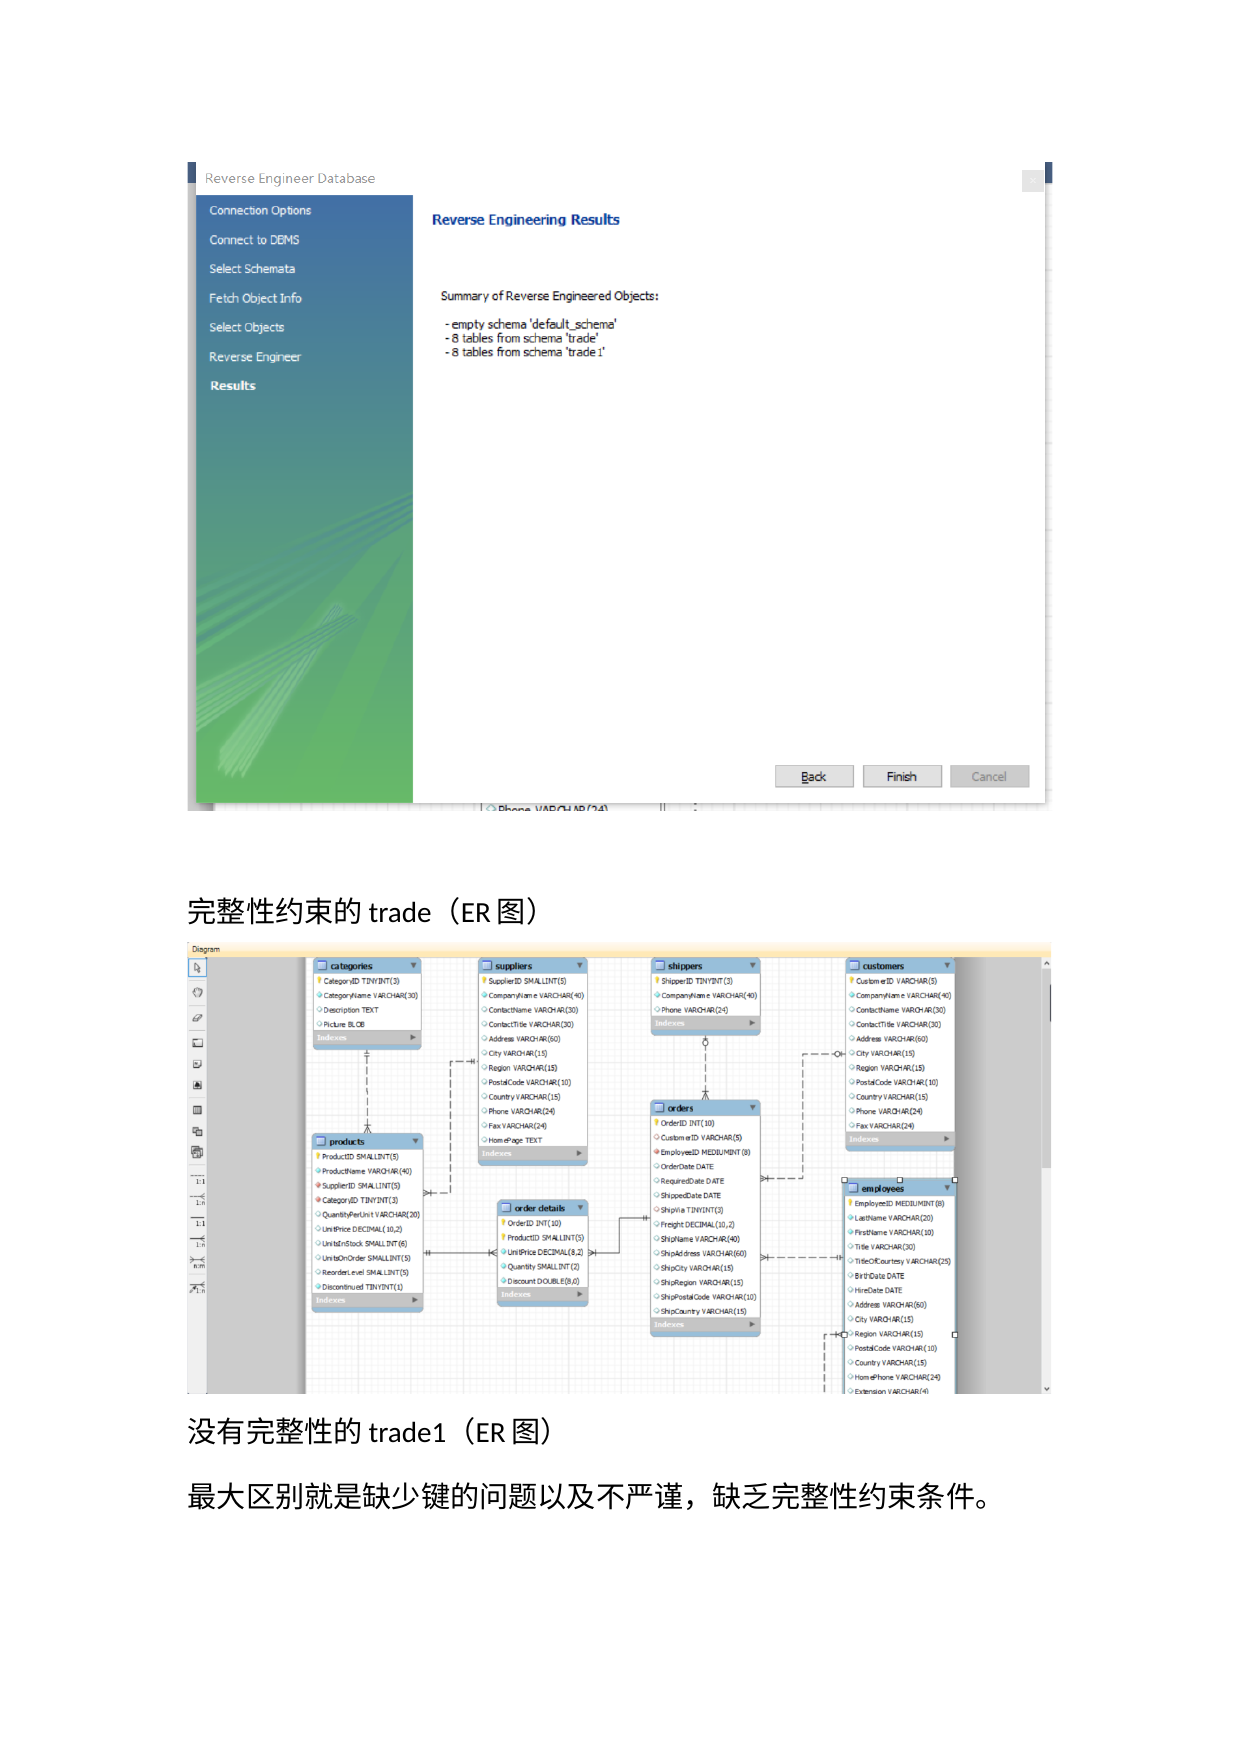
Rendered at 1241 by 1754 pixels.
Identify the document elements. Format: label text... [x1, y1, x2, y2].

text 完整性约束的trade（ER图） [187, 877, 1053, 942]
picture [187, 162, 1053, 811]
text 最大区别就是缺少键的问题以及不严谨，缺乏完整性约束条件。 [187, 1462, 1053, 1527]
picture [187, 942, 1052, 1394]
text 没有完整性的trade1（ER图） [187, 1397, 1053, 1462]
